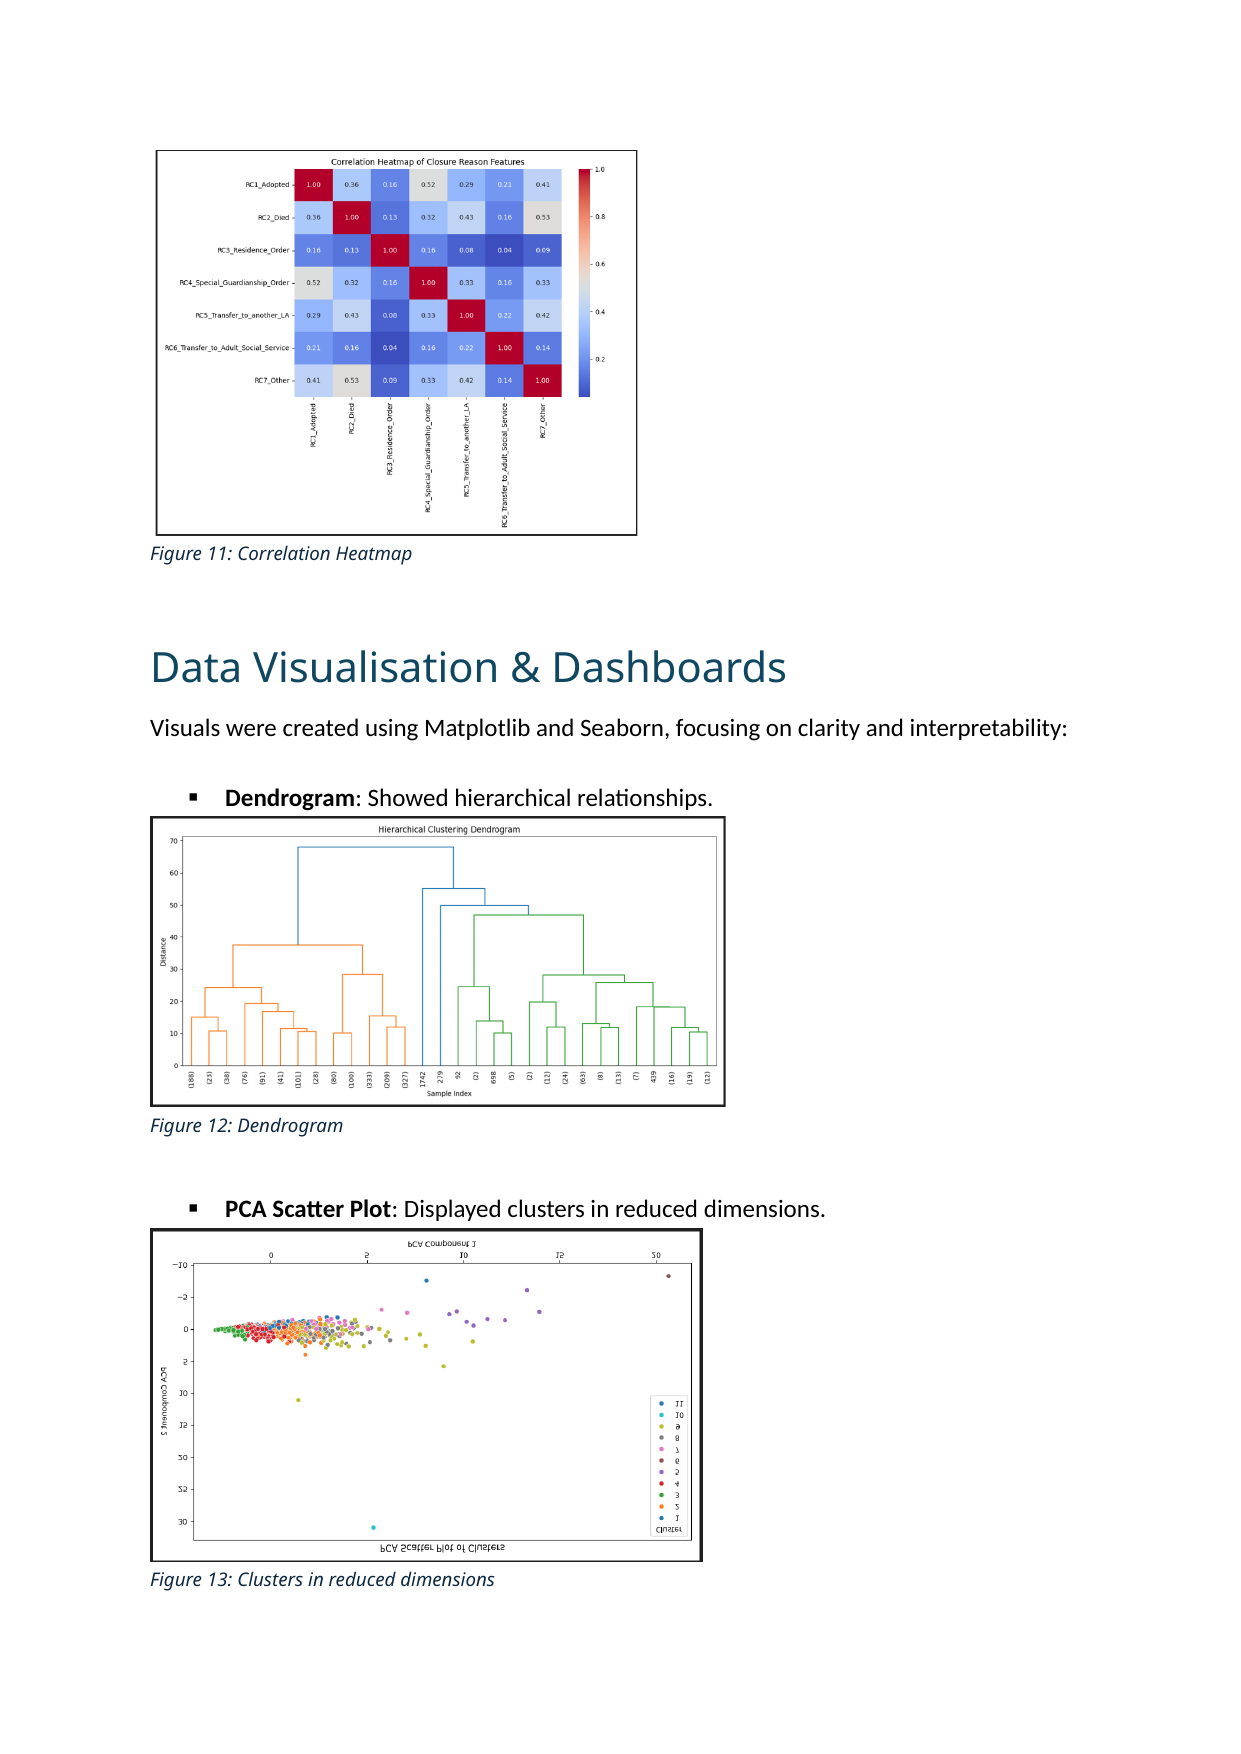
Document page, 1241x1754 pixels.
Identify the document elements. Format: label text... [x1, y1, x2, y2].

text Figure 11: Correlation Heatmap [150, 540, 1090, 566]
list Dendrogram: Showed hierarchical relationships. [187, 782, 1090, 812]
list PCA Scatter Plot: Displayed clusters in reduced dimensions. [187, 1193, 1090, 1224]
text Figure 13: Clusters in reduced dimensions [150, 1567, 1090, 1592]
text Visuals were created using Matplotlib and Seaborn, focusing on clarity and interpretability: [150, 712, 1090, 742]
text Figure 12: Dendrogram [150, 1112, 1090, 1138]
picture [155, 150, 638, 536]
picture [150, 816, 726, 1107]
subtitle Data Visualisation & Dashboards [150, 638, 1090, 695]
picture [150, 1228, 703, 1562]
